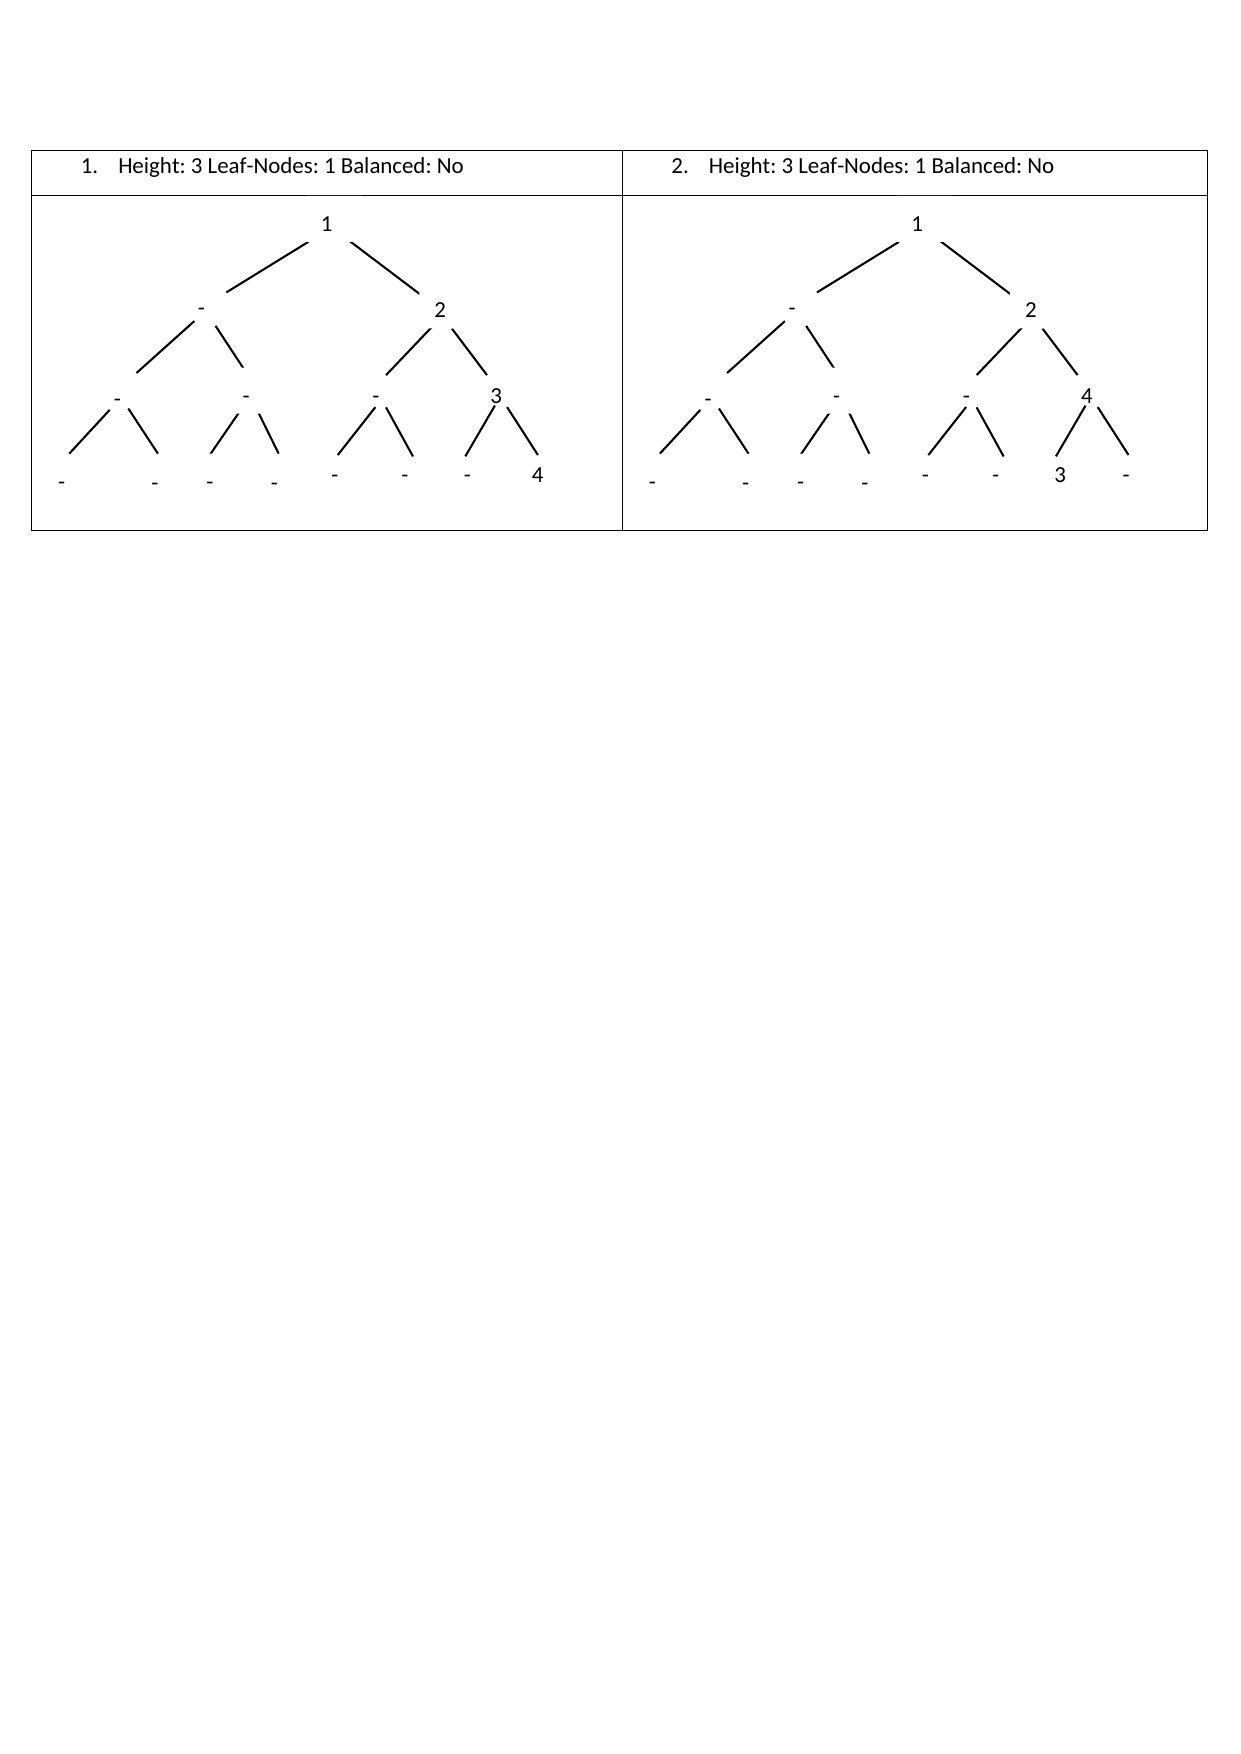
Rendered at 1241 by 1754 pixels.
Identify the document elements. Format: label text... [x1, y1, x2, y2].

table_cell [32, 196, 622, 530]
table_header Height: 3 Leaf-Nodes: 1 Balanced: No [32, 151, 622, 195]
table_header Height: 3 Leaf-Nodes: 1 Balanced: No [623, 151, 1207, 195]
table_cell [623, 196, 1207, 530]
